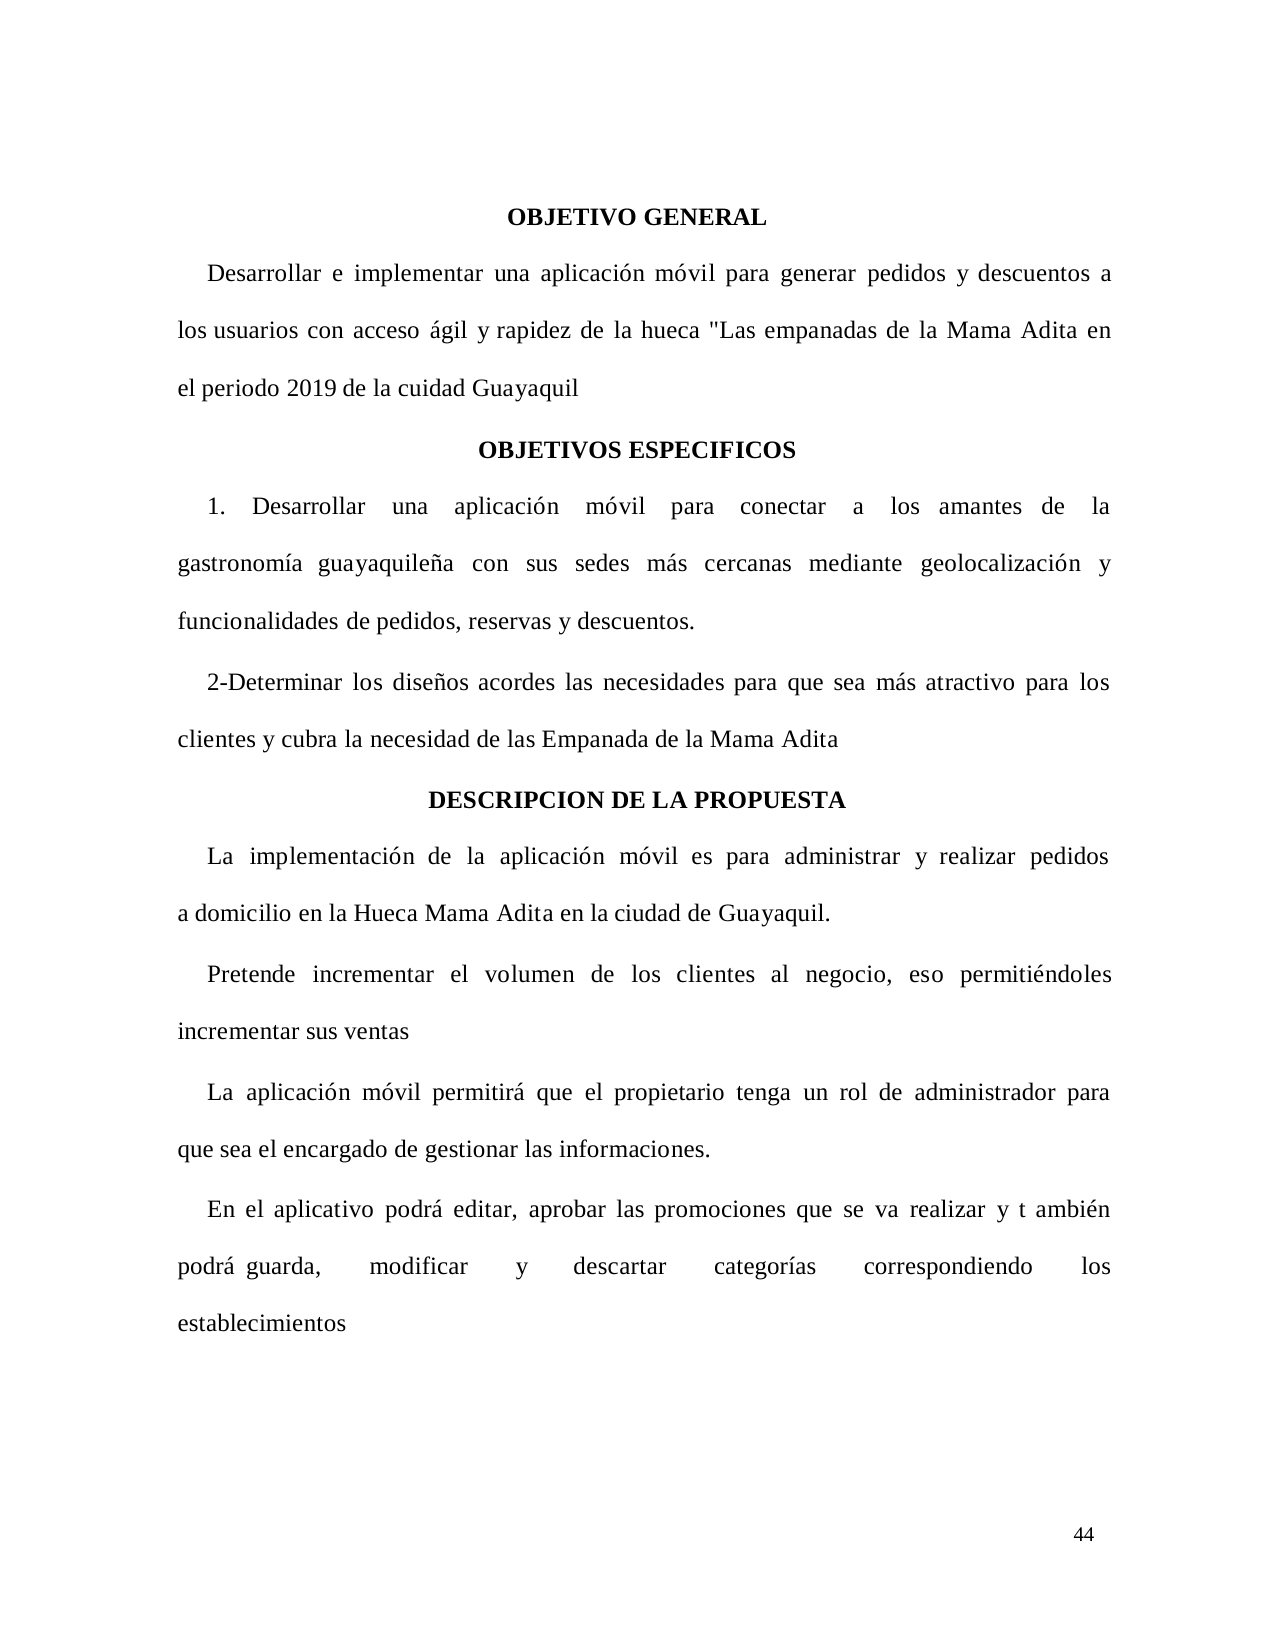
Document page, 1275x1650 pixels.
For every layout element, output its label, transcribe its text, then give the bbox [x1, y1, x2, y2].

text La implementación de la aplicación móvil es para administrar y realizar pedidos a domicilio en la Hueca Mama Adita en la ciudad de Guayaquil. [177, 841, 1109, 927]
text En el aplicativo podrá editar, aprobar las promociones que se va realizar y t ambién podrá guarda, modificar y descartar categorías correspondiendo los establecimientos [177, 1194, 1111, 1337]
text Desarrollar e implementar una aplicación móvil para generar pedidos y descuentos a los usuarios con acceso ágil y rapidez de la hueca "Las empanadas de la Mama Adita en el periodo 2019 de la cuidad Guayaquil [177, 258, 1112, 402]
text 2-Determinar los diseños acordes las necesidades para que sea más atractivo para los clientes y cubra la necesidad de las Empanada de la Mama Adita [177, 667, 1110, 753]
text OBJETIVOS ESPECIFICOS [475, 435, 798, 464]
text La aplicación móvil permitirá que el propietario tenga un rol de administrador para que sea el encargado de gestionar las informaciones. [177, 1077, 1110, 1163]
text OBJETIVO GENERAL [504, 202, 770, 230]
text Pretende incrementar el volumen de los clientes al negocio, eso permitiéndoles incrementar sus ventas [177, 959, 1112, 1045]
text 1. Desarrollar una aplicación móvil para conectar a los amantes de la gastronomía guayaquileña con sus sedes más cercanas mediante geolocalización y funcionalidades de pedidos, reservas y descuentos. [177, 491, 1111, 635]
text DESCRIPCION DE LA PROPUESTA [426, 785, 848, 814]
